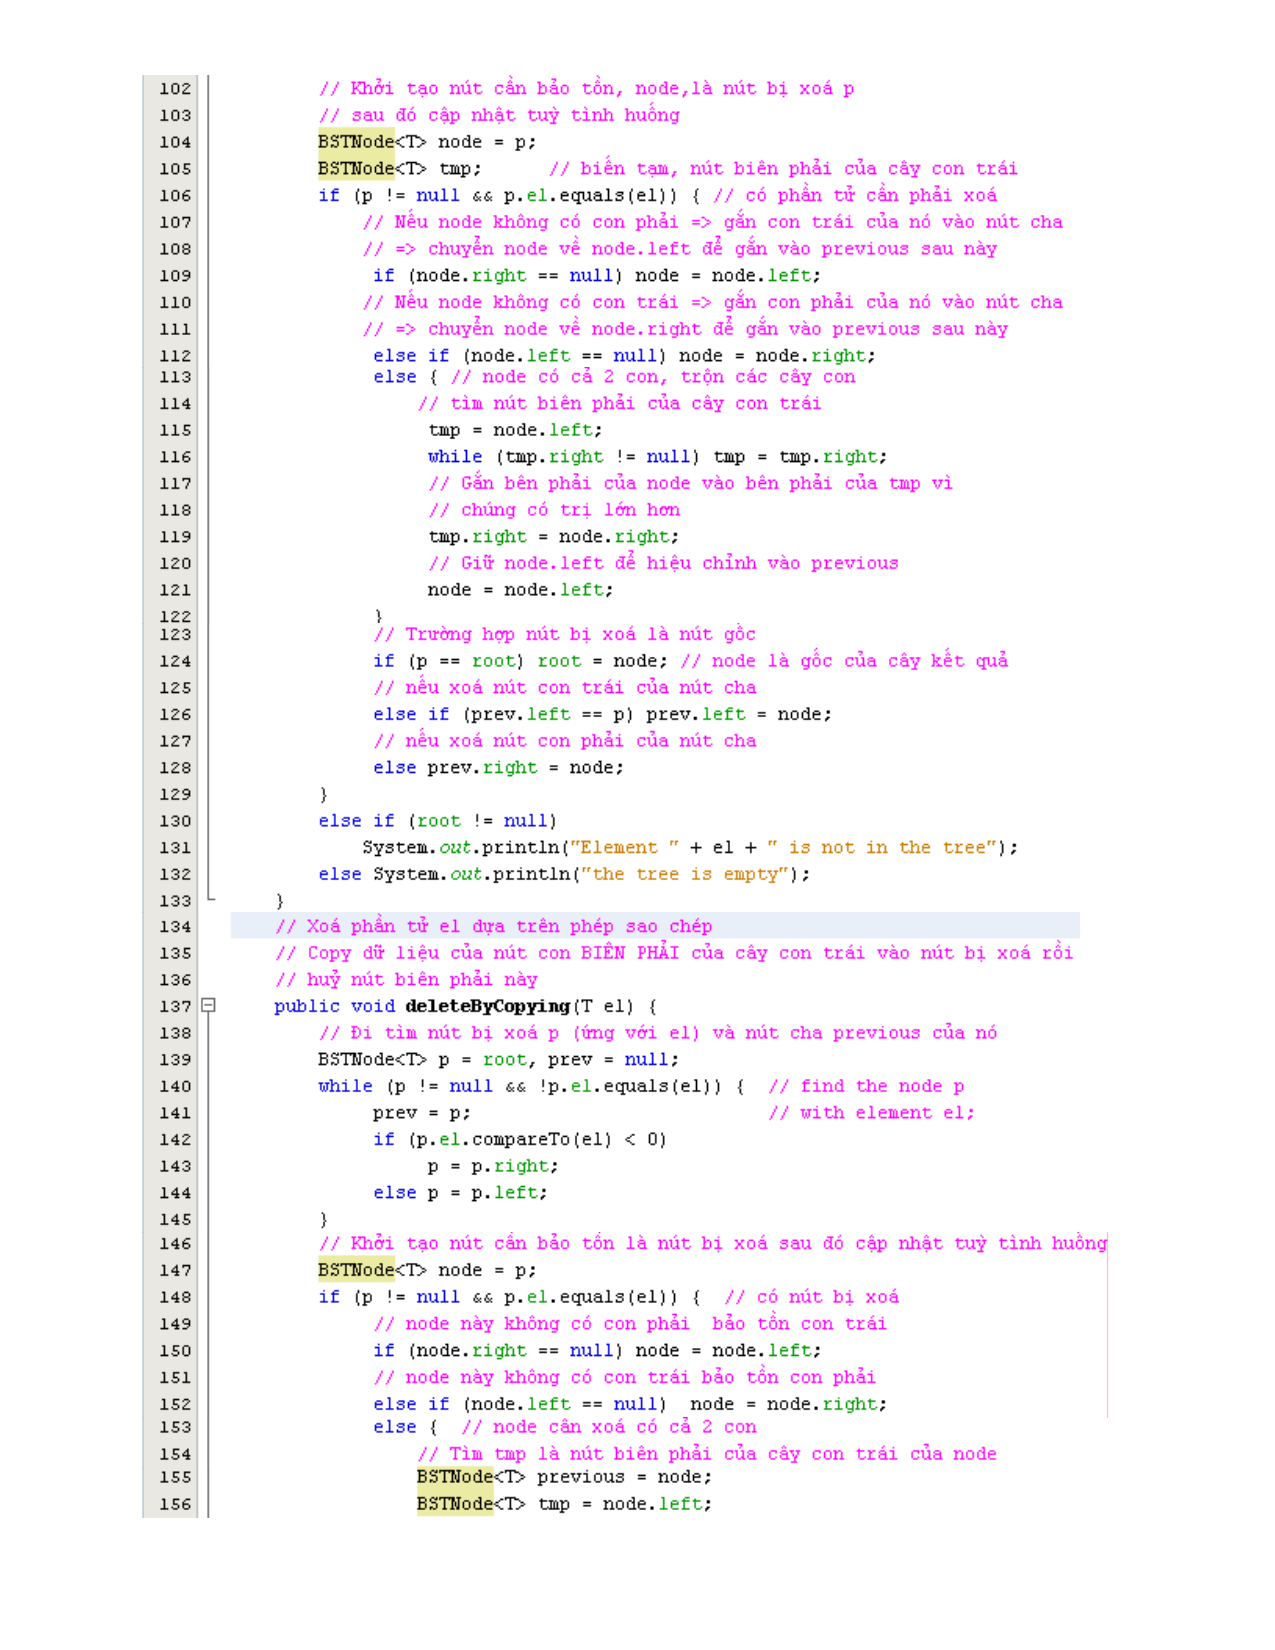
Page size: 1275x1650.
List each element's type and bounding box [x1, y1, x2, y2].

picture [142, 75, 1109, 1518]
